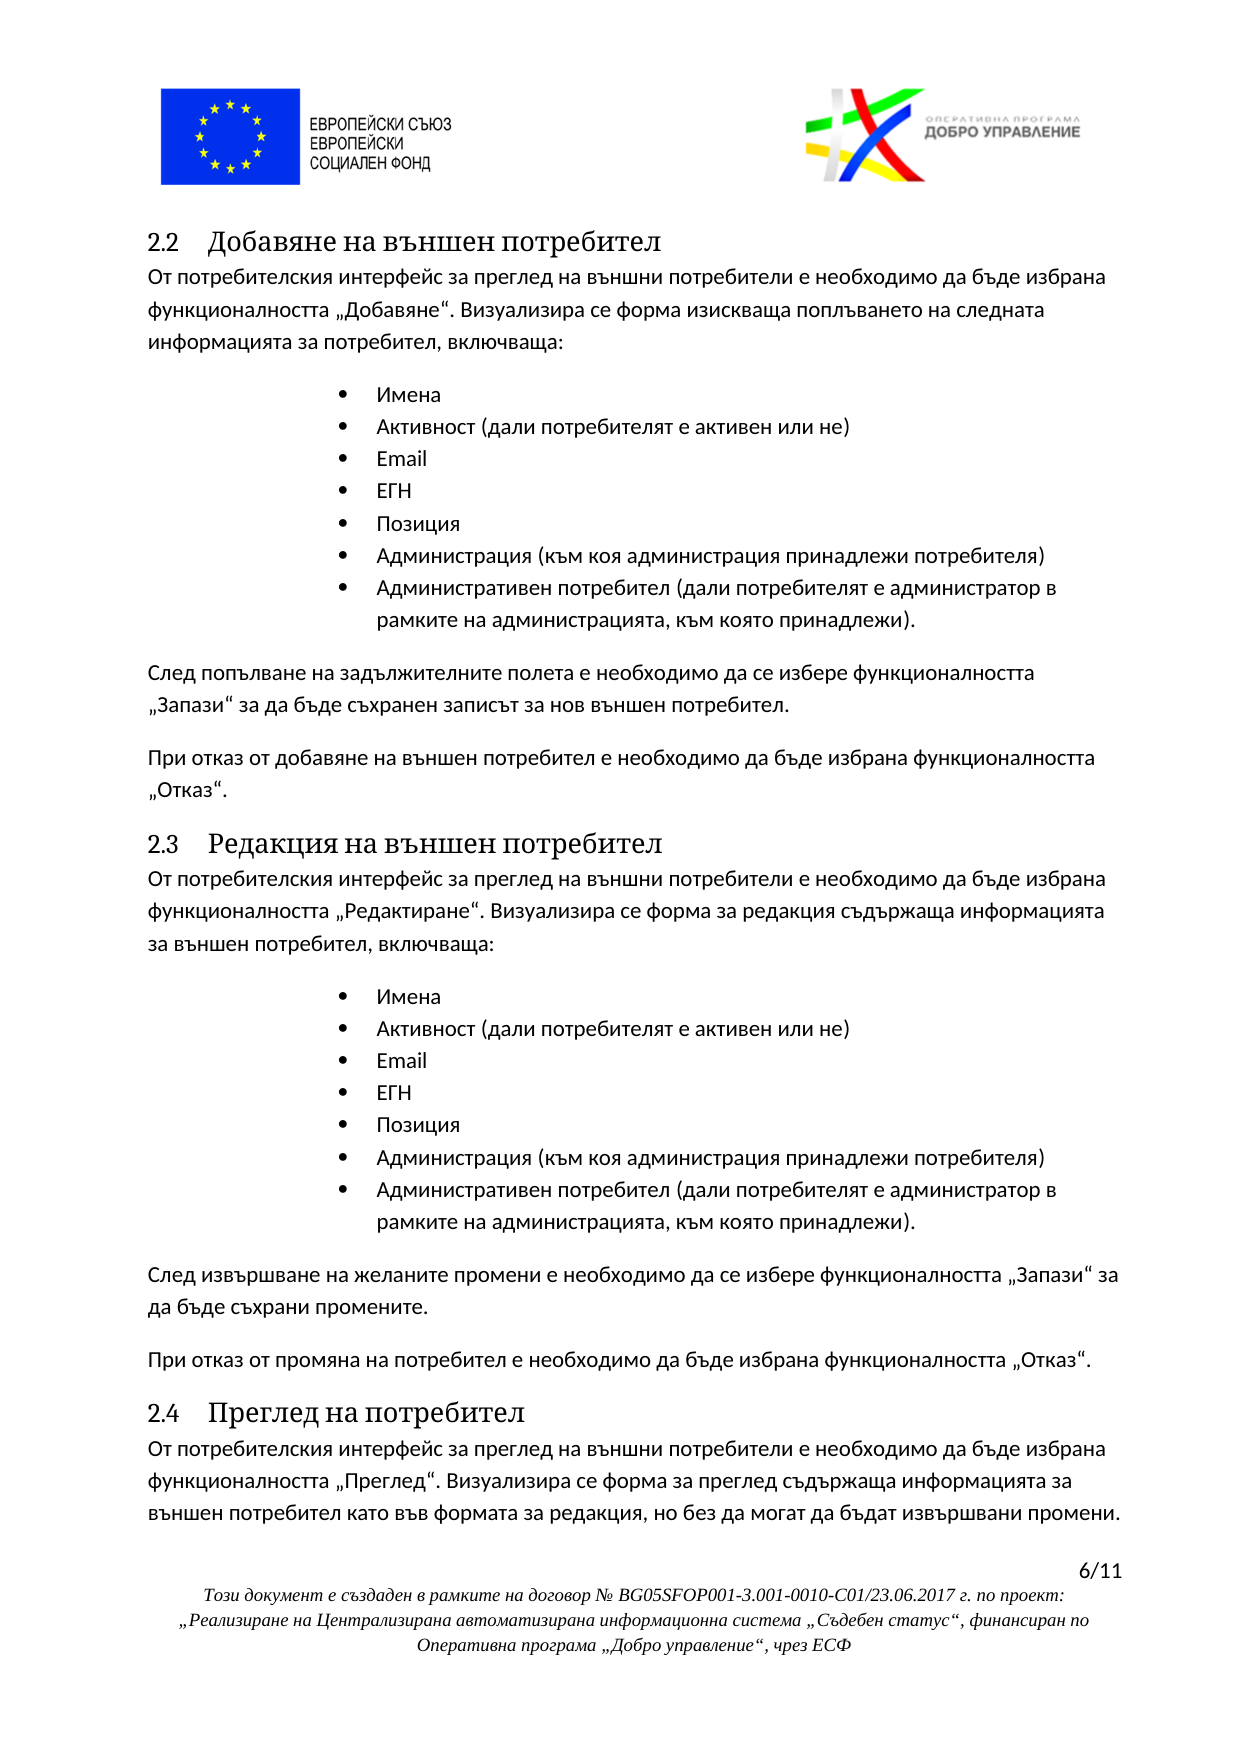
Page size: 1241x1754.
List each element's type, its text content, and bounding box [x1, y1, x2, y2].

subtitle Добавяне на външен потребител [148, 227, 1122, 258]
list Активност (дали потребителят е активен или не) [339, 412, 1122, 440]
list Административен потребител (дали потребителят е администратор в рамките на администрацията, към която принадлежи). [339, 573, 1122, 633]
picture [147, 78, 479, 199]
list Имена [339, 982, 1122, 1010]
list Email [339, 444, 1122, 472]
list Администрация (към коя администрация принадлежи потребителя) [339, 1143, 1122, 1171]
list Позиция [339, 1111, 1122, 1138]
text При отказ от добавяне на външен потребител е необходимо да бъде избрана функционалността „Отказ“. [148, 743, 1122, 804]
text След попълване на задължителните полета е необходимо да се избере функционалността „Запази“ за да бъде съхранен записът за нов външен потребител. [148, 658, 1122, 718]
list Email [339, 1046, 1122, 1074]
text При отказ от промяна на потребител е необходимо да бъде избрана функционалността „Отказ“. [148, 1345, 1122, 1373]
text От потребителския интерфейс за преглед на външни потребители е необходимо да бъде избрана функционалността „Добавяне“. Визуализира се форма изискваща поплъването на следната информацията за потребител, включваща: [148, 262, 1122, 355]
list Активност (дали потребителят е активен или не) [339, 1014, 1122, 1042]
list Имена [339, 380, 1122, 408]
list ЕГН [339, 1078, 1122, 1106]
picture [782, 73, 1087, 199]
subtitle Преглед на потребител [148, 1398, 1122, 1429]
subtitle Редакция на външен потребител [148, 829, 1122, 860]
list ЕГН [339, 476, 1122, 504]
text От потребителския интерфейс за преглед на външни потребители е необходимо да бъде избрана функционалността „Преглед“. Визуализира се форма за преглед съдържаща информацията за външен потребител като във формата за редакция, но без да могат да бъдат извършвани промени. [148, 1434, 1122, 1526]
list Административен потребител (дали потребителят е администратор в рамките на администрацията, към която принадлежи). [339, 1175, 1122, 1235]
list Позиция [339, 509, 1122, 537]
text След извършване на желаните промени е необходимо да се избере функционалността „Запази“ за да бъде съхрани промените. [148, 1260, 1122, 1320]
text От потребителския интерфейс за преглед на външни потребители е необходимо да бъде избрана функционалността „Редактиране“. Визуализира се форма за редакция съдържаща информацията за външен потребител, включваща: [148, 864, 1122, 957]
list Администрация (към коя администрация принадлежи потребителя) [339, 541, 1122, 569]
